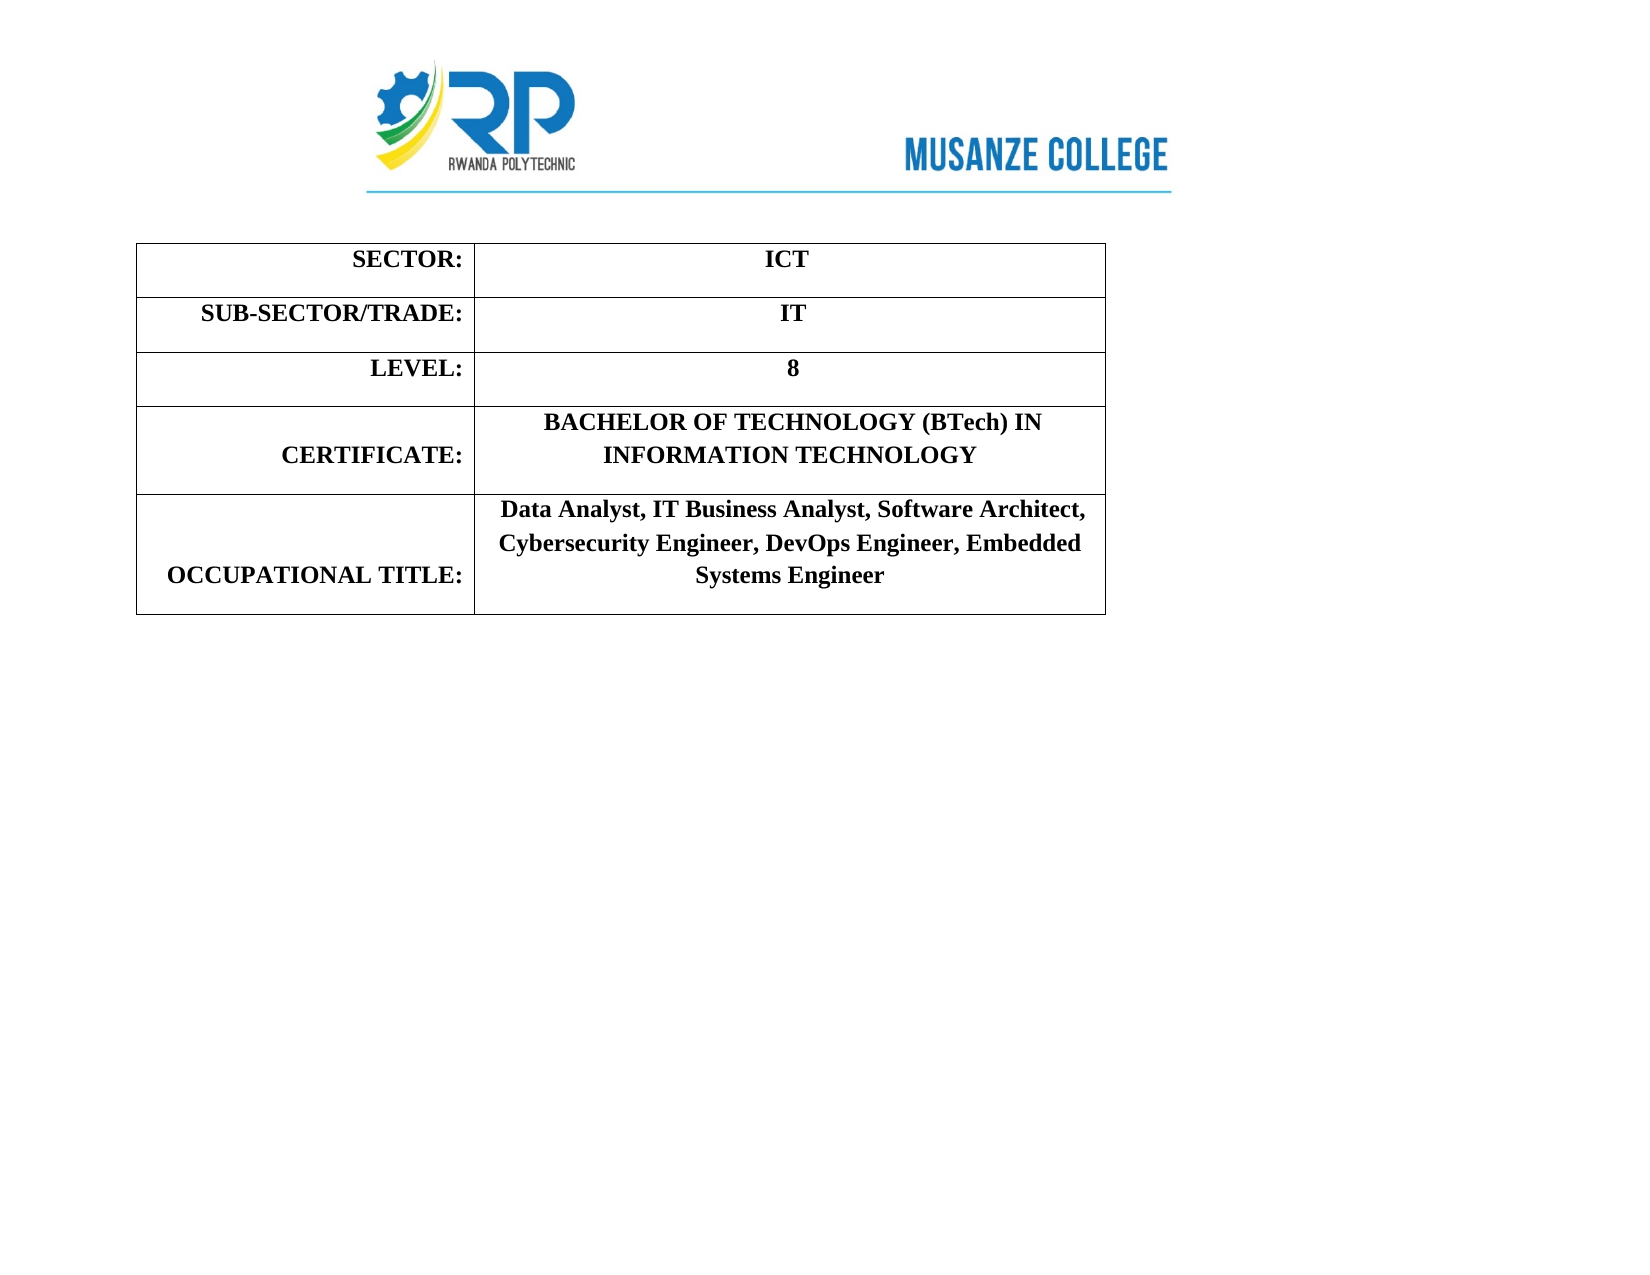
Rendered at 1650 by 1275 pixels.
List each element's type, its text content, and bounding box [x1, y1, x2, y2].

table_cell LEVEL: [137, 353, 474, 406]
table_cell SUB-SECTOR/TRADE: [137, 298, 474, 352]
table_header ICT [475, 244, 1105, 297]
table_header SECTOR: [137, 244, 474, 297]
table_cell IT [475, 298, 1105, 352]
table_cell BACHELOR OF TECHNOLOGY (BTech) IN INFORMATION TECHNOLOGY [475, 407, 1105, 493]
table_cell Data Analyst, IT Business Analyst, Software Architect, Cybersecurity Engineer, DevOps Engineer, Embedded Systems Engineer [475, 495, 1105, 614]
table_cell CERTIFICATE: [137, 407, 474, 493]
table_cell 8 [475, 353, 1105, 406]
picture [298, 52, 1239, 198]
table_cell OCCUPATIONAL TITLE: [137, 495, 474, 614]
